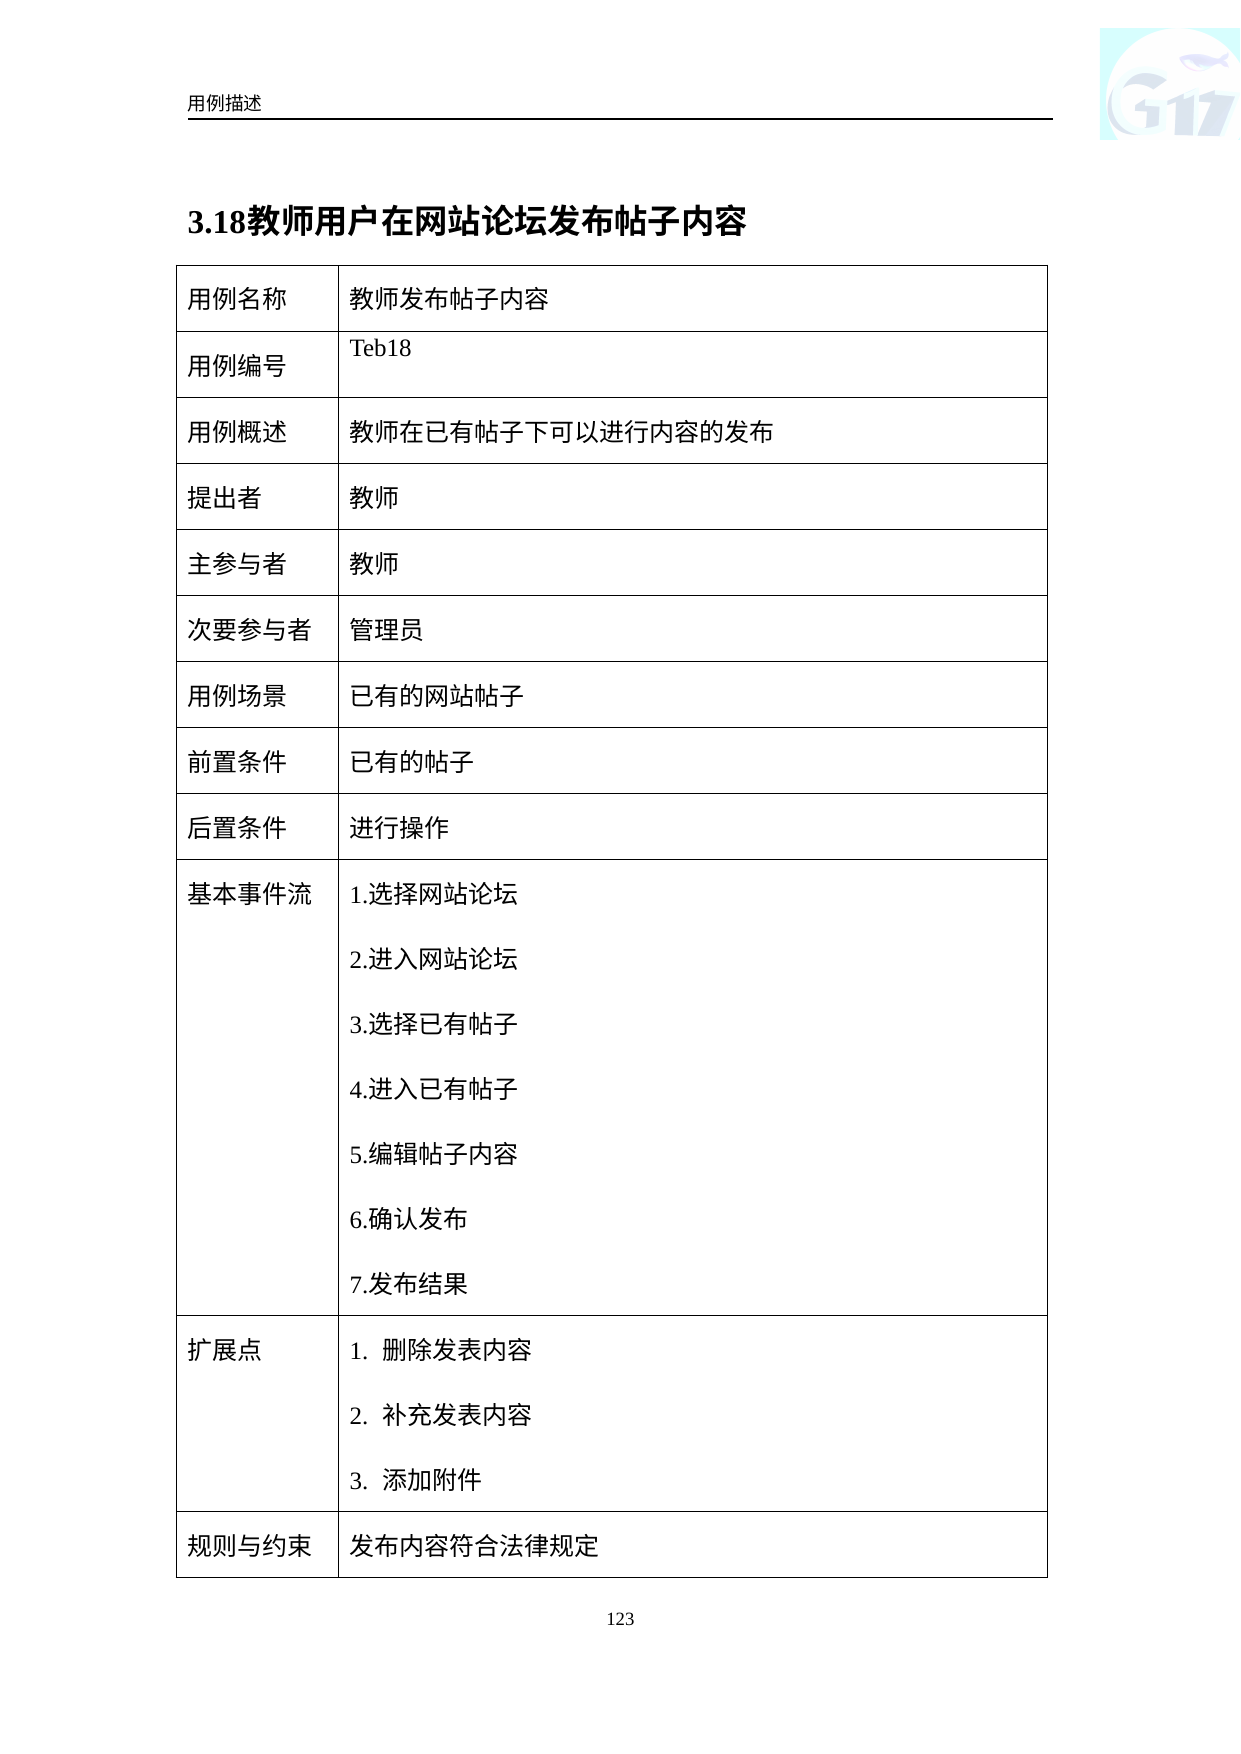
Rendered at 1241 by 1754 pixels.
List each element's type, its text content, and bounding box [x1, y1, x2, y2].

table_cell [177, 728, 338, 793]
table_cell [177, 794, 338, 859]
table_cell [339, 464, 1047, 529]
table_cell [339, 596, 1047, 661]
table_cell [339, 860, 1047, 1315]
subtitle 教师用户在网站论坛发布帖子内容 [187, 187, 1053, 252]
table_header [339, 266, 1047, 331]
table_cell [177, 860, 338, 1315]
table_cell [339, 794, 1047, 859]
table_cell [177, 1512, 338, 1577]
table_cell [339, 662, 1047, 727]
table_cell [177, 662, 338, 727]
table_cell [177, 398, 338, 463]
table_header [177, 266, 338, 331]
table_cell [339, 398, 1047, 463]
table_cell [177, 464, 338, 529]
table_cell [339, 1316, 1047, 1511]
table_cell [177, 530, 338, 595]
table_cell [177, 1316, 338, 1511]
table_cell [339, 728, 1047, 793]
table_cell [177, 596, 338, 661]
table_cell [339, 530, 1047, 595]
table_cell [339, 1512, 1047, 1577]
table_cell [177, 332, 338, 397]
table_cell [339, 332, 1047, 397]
